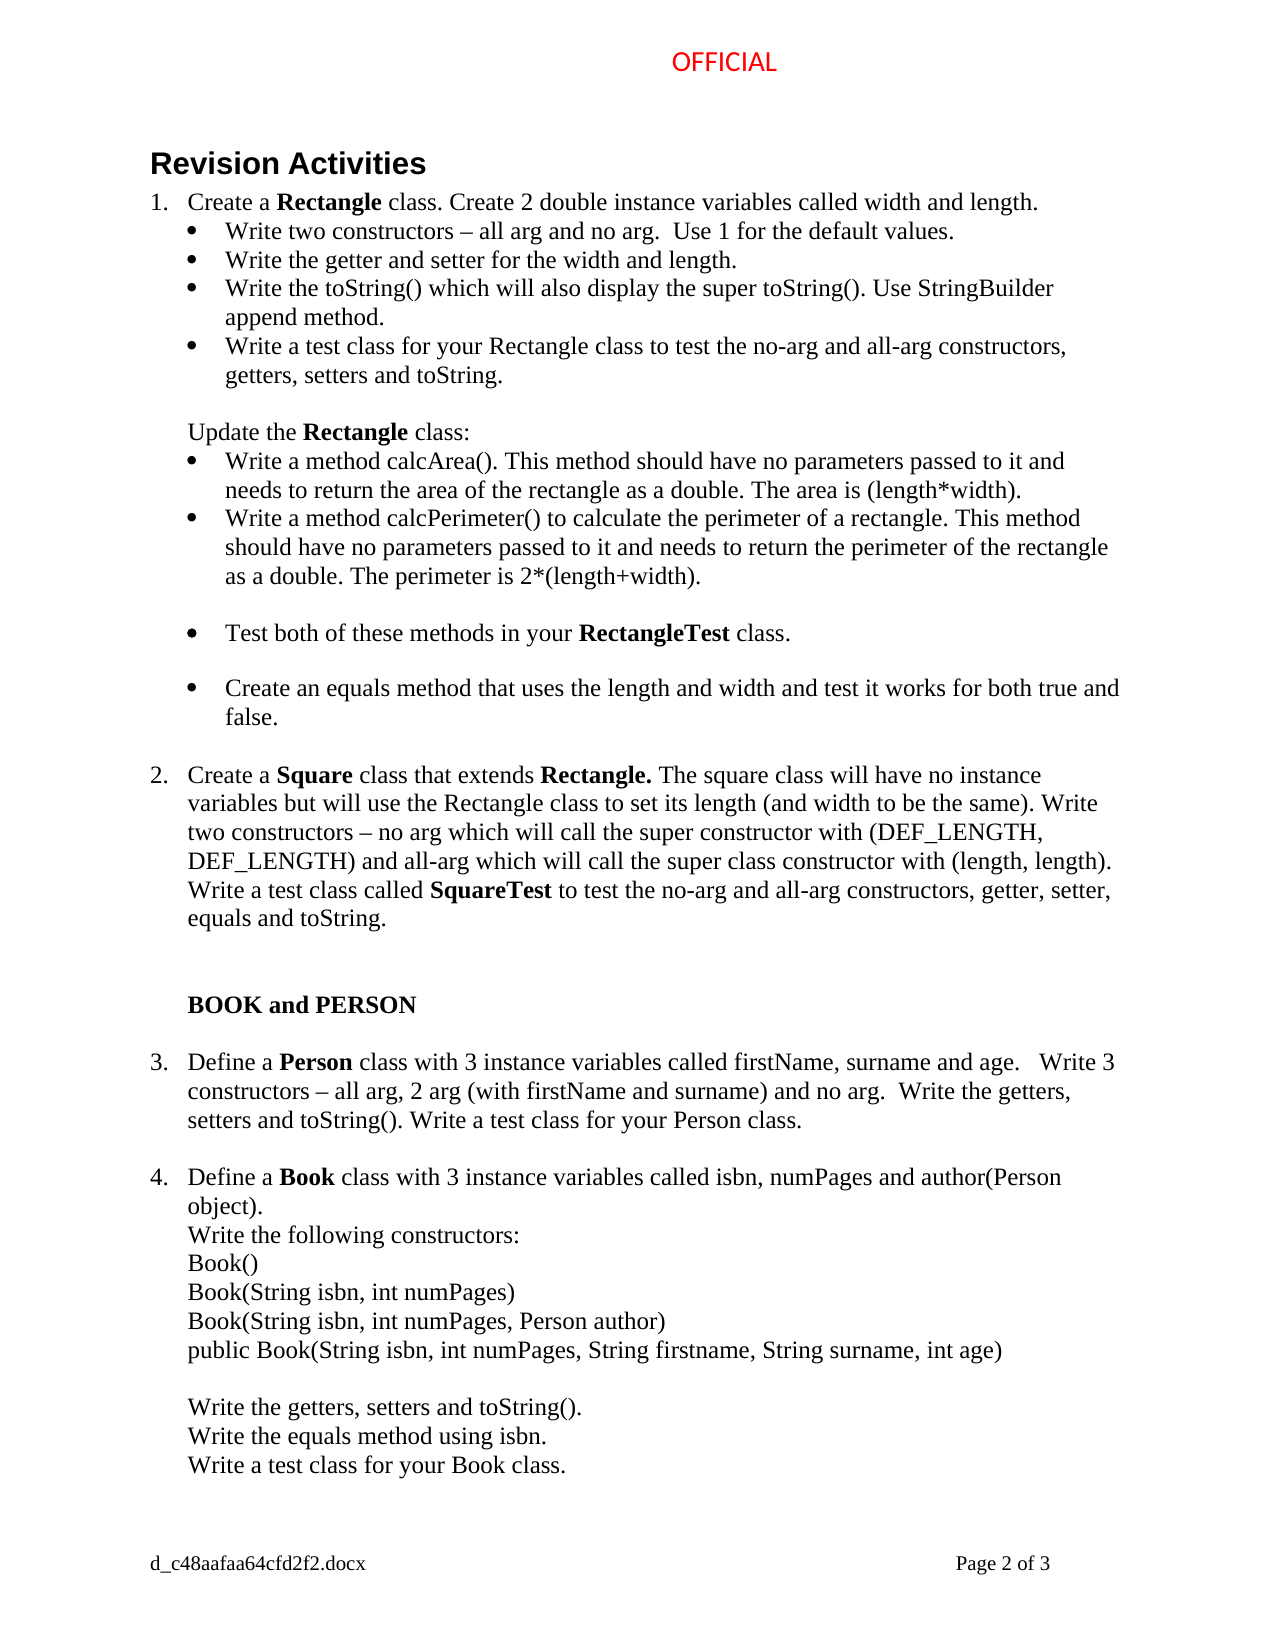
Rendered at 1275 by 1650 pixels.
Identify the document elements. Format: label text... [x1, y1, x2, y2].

list Write a method calcPerimeter() to calculate the perimeter of a rectangle. This method should have no parameters passed to it and needs to return the perimeter of the rectangle as a double. The perimeter is 2*(length+width). [187, 503, 1125, 590]
list Create an equals method that uses the length and width and test it works for both true and false. [187, 673, 1125, 731]
list Define a Book class with 3 instance variables called isbn, numPages and author(Person object). Write the following constructors: Book() Book(String isbn, int numPages) Book(String isbn, int numPages, Person author) public Book(String isbn, int numPages, String firstname, String surname, int age) Write the getters, setters and toString(). Write the equals method using isbn. Write a test class for your Book class. [150, 1162, 1125, 1478]
text Write a test class called SquareTest to test the no-arg and all-arg constructors, getter, setter, equals and toString. [187, 875, 1125, 932]
list Write a method calcArea(). This method should have no parameters passed to it and needs to return the area of the rectangle as a double. The area is (length*width). [187, 446, 1125, 503]
list Write a test class for your Rectangle class to test the no-arg and all-arg constructors, getters, setters and toString. [187, 331, 1125, 388]
list Create a Rectangle class. Create 2 double instance variables called width and length. [150, 187, 1125, 216]
list Write the toString() which will also display the super toString(). Use StringBuilder append method. [187, 273, 1125, 331]
list Define a Person class with 3 instance variables called firstName, surname and age. Write 3 constructors – all arg, 2 arg (with firstName and surname) and no arg. Write the getters, setters and toString(). Write a test class for your Person class. [150, 1047, 1125, 1133]
list Write the getter and setter for the width and length. [187, 245, 1125, 273]
list Create a Square class that extends Rectangle. The square class will have no instance variables but will use the Rectangle class to set its length (and width to be the same). Write two constructors – no arg which will call the super constructor with (DEF_LENGTH, DEF_LENGTH) and all-arg which will call the super class constructor with (length, length). [150, 760, 1125, 875]
subtitle Revision Activities [150, 145, 1125, 181]
text Update the Rectangle class: [187, 417, 1125, 446]
list Write two constructors – all arg and no arg. Use 1 for the default values. [187, 216, 1125, 245]
list Test both of these methods in your RectangleTest class. [187, 618, 1125, 647]
list BOOK and PERSON [187, 990, 1125, 1018]
